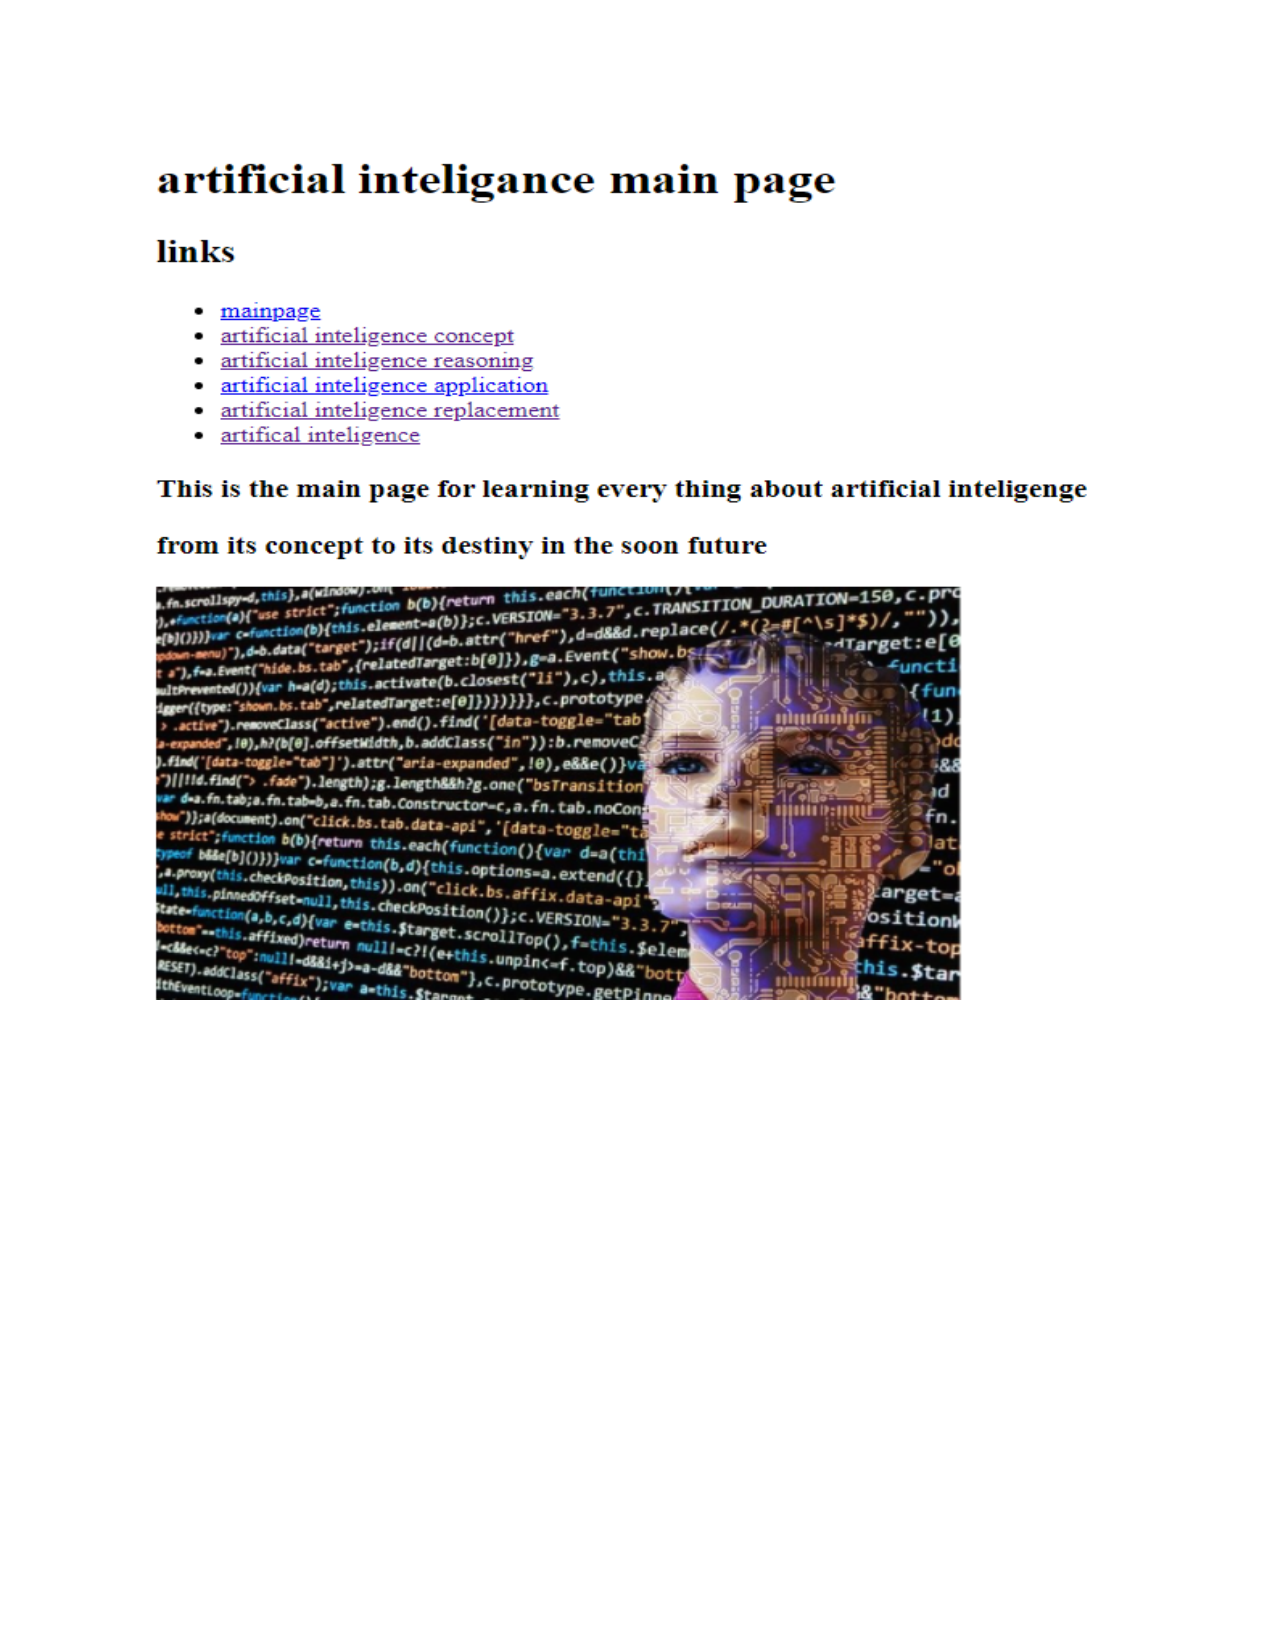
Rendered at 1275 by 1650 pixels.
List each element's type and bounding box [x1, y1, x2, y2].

picture [150, 150, 1124, 1000]
